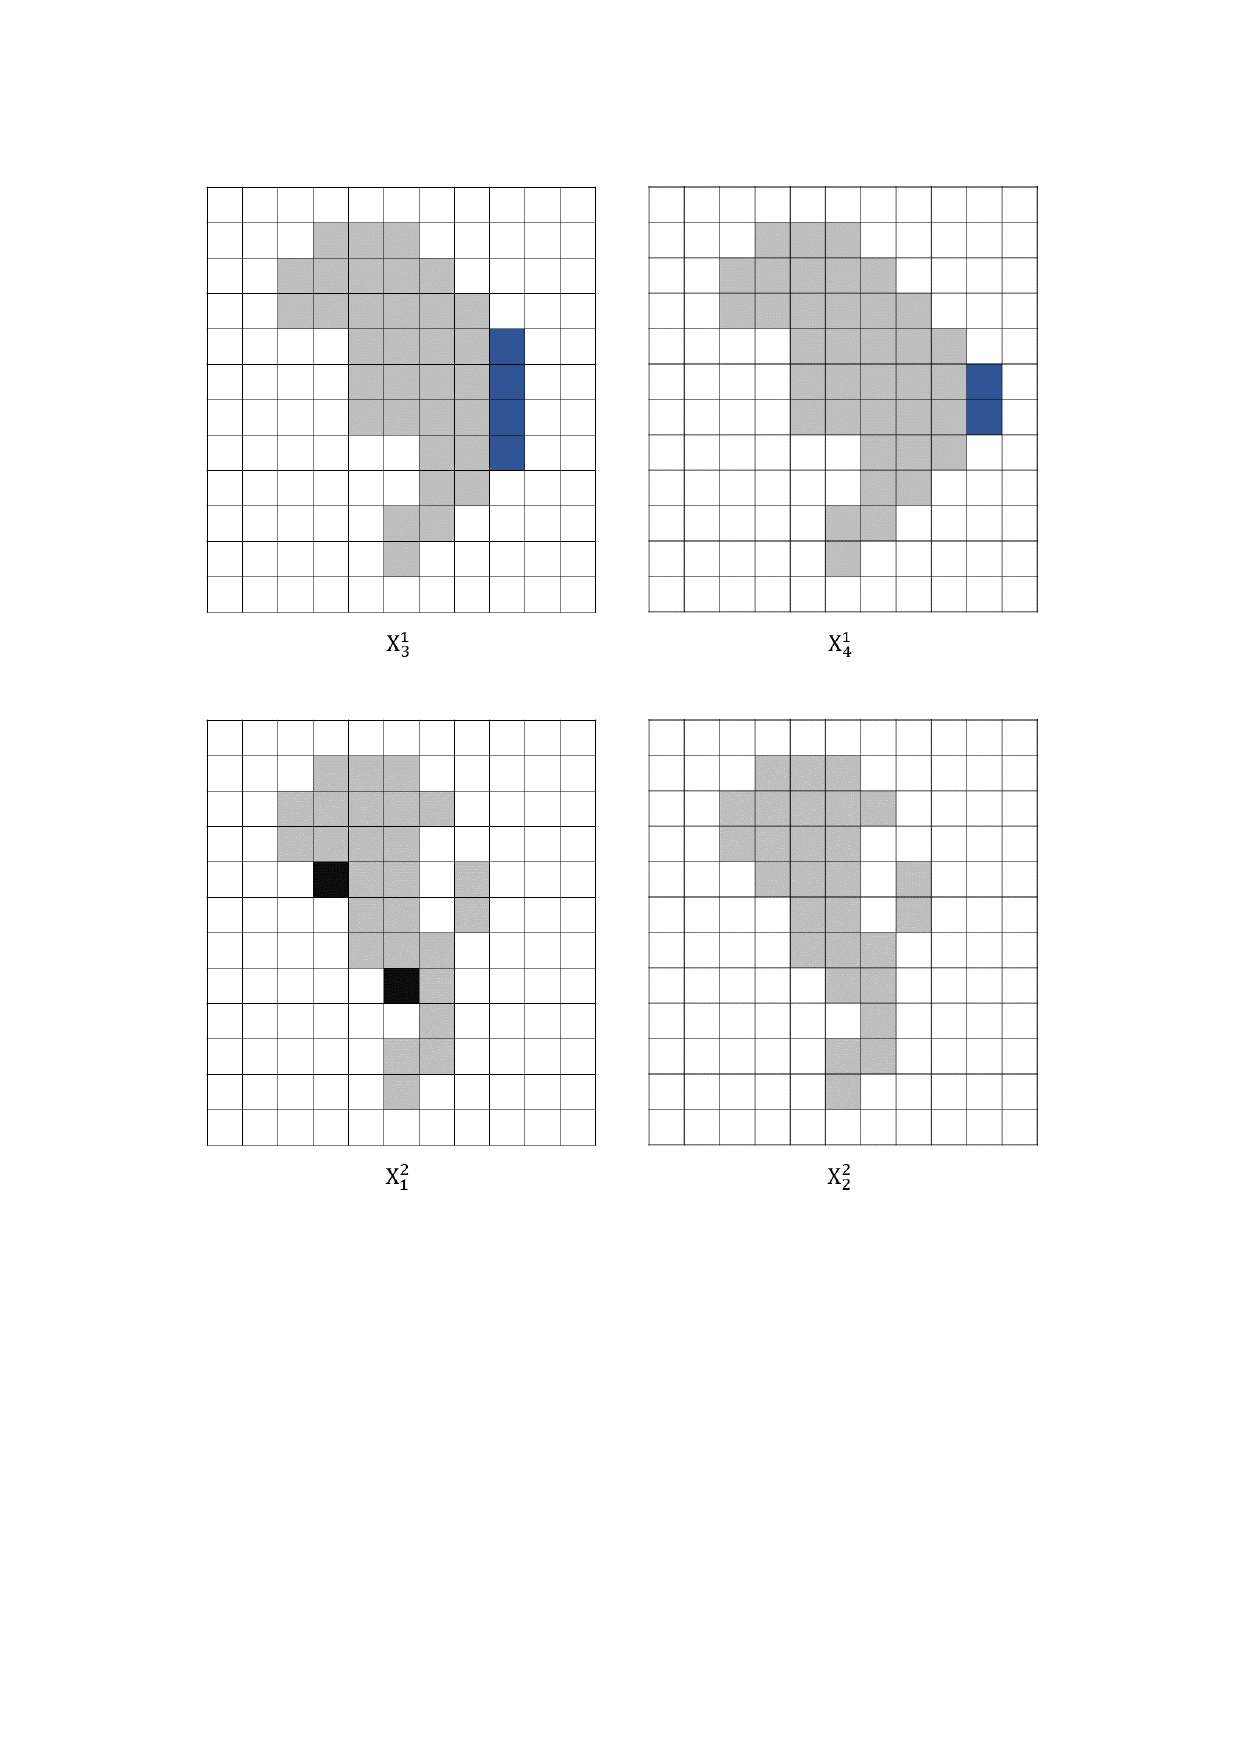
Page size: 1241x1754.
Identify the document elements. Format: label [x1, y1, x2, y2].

picture [150, 683, 1091, 1213]
picture [150, 150, 1091, 680]
